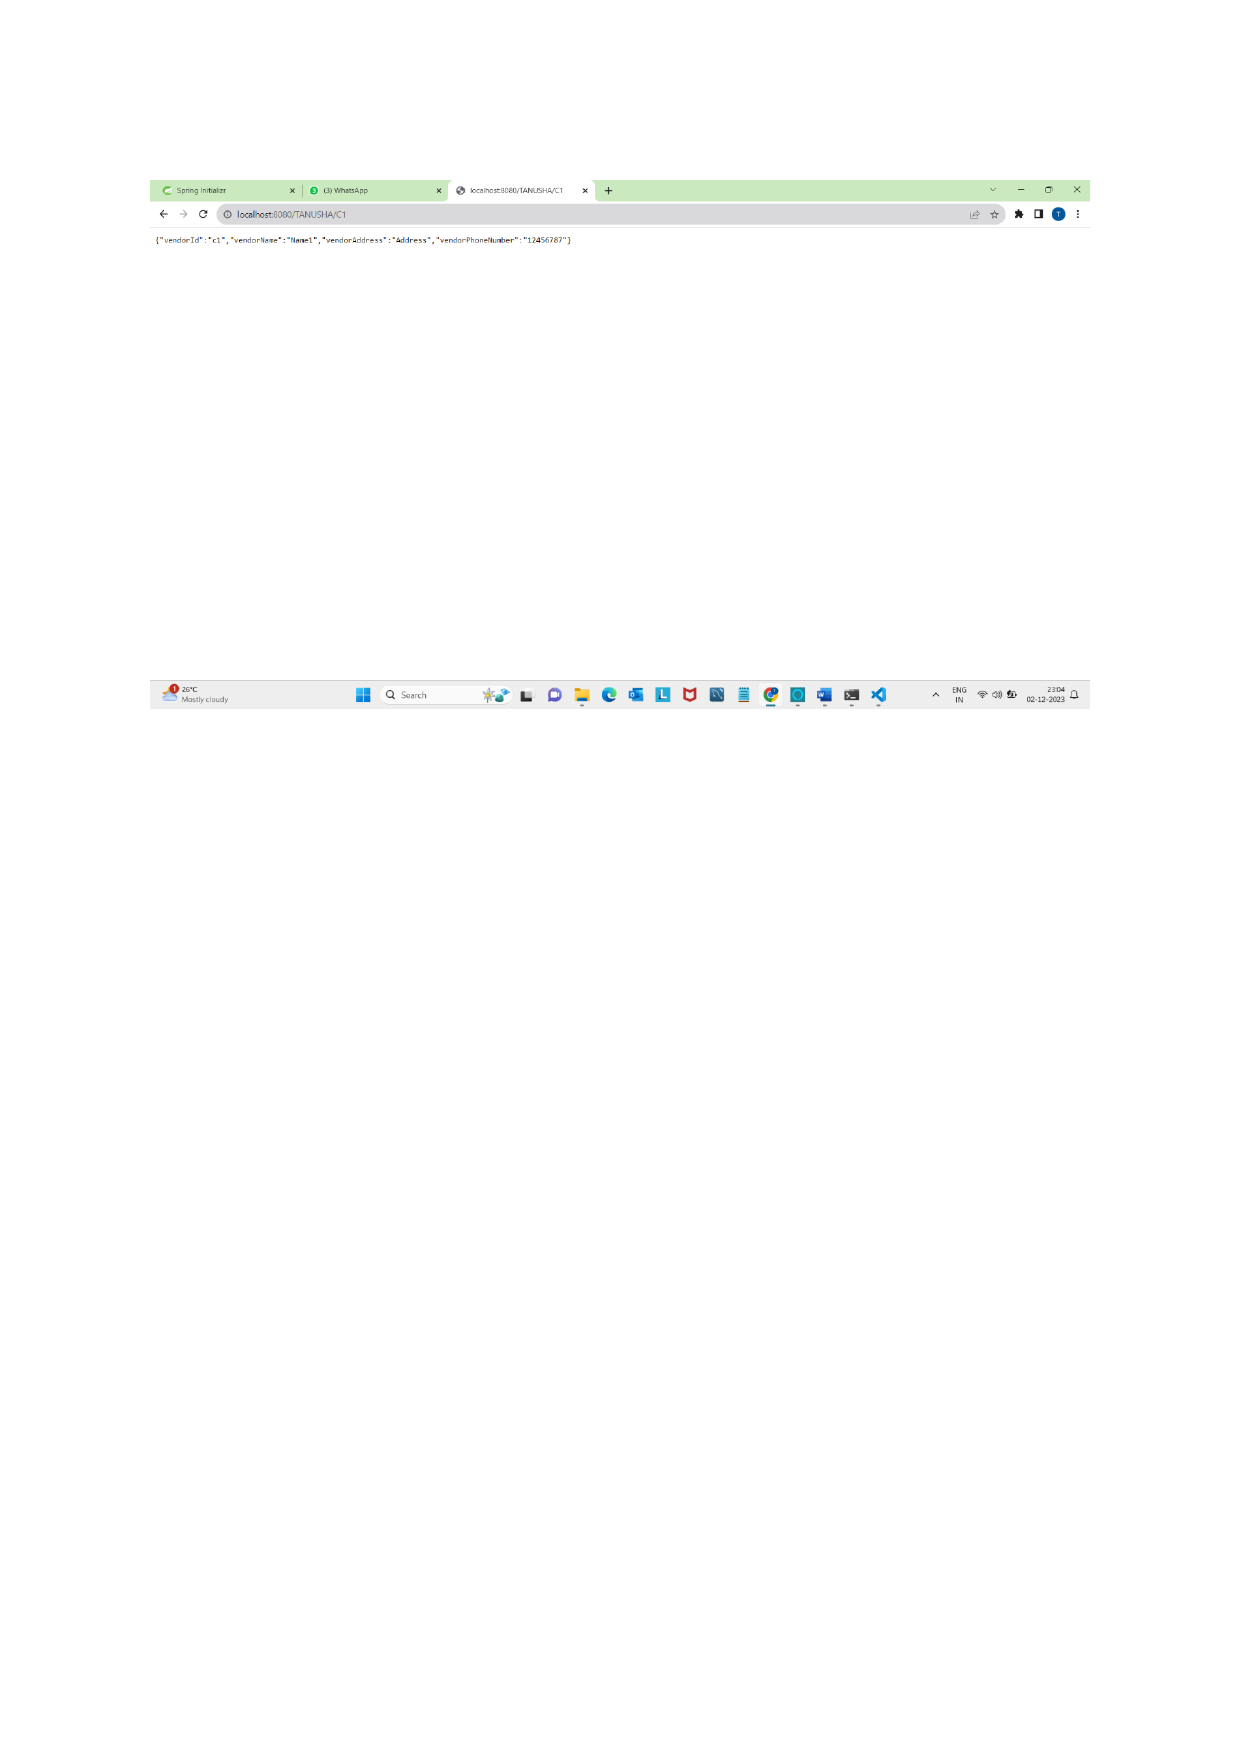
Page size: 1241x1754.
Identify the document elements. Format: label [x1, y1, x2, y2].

picture [150, 180, 1091, 709]
